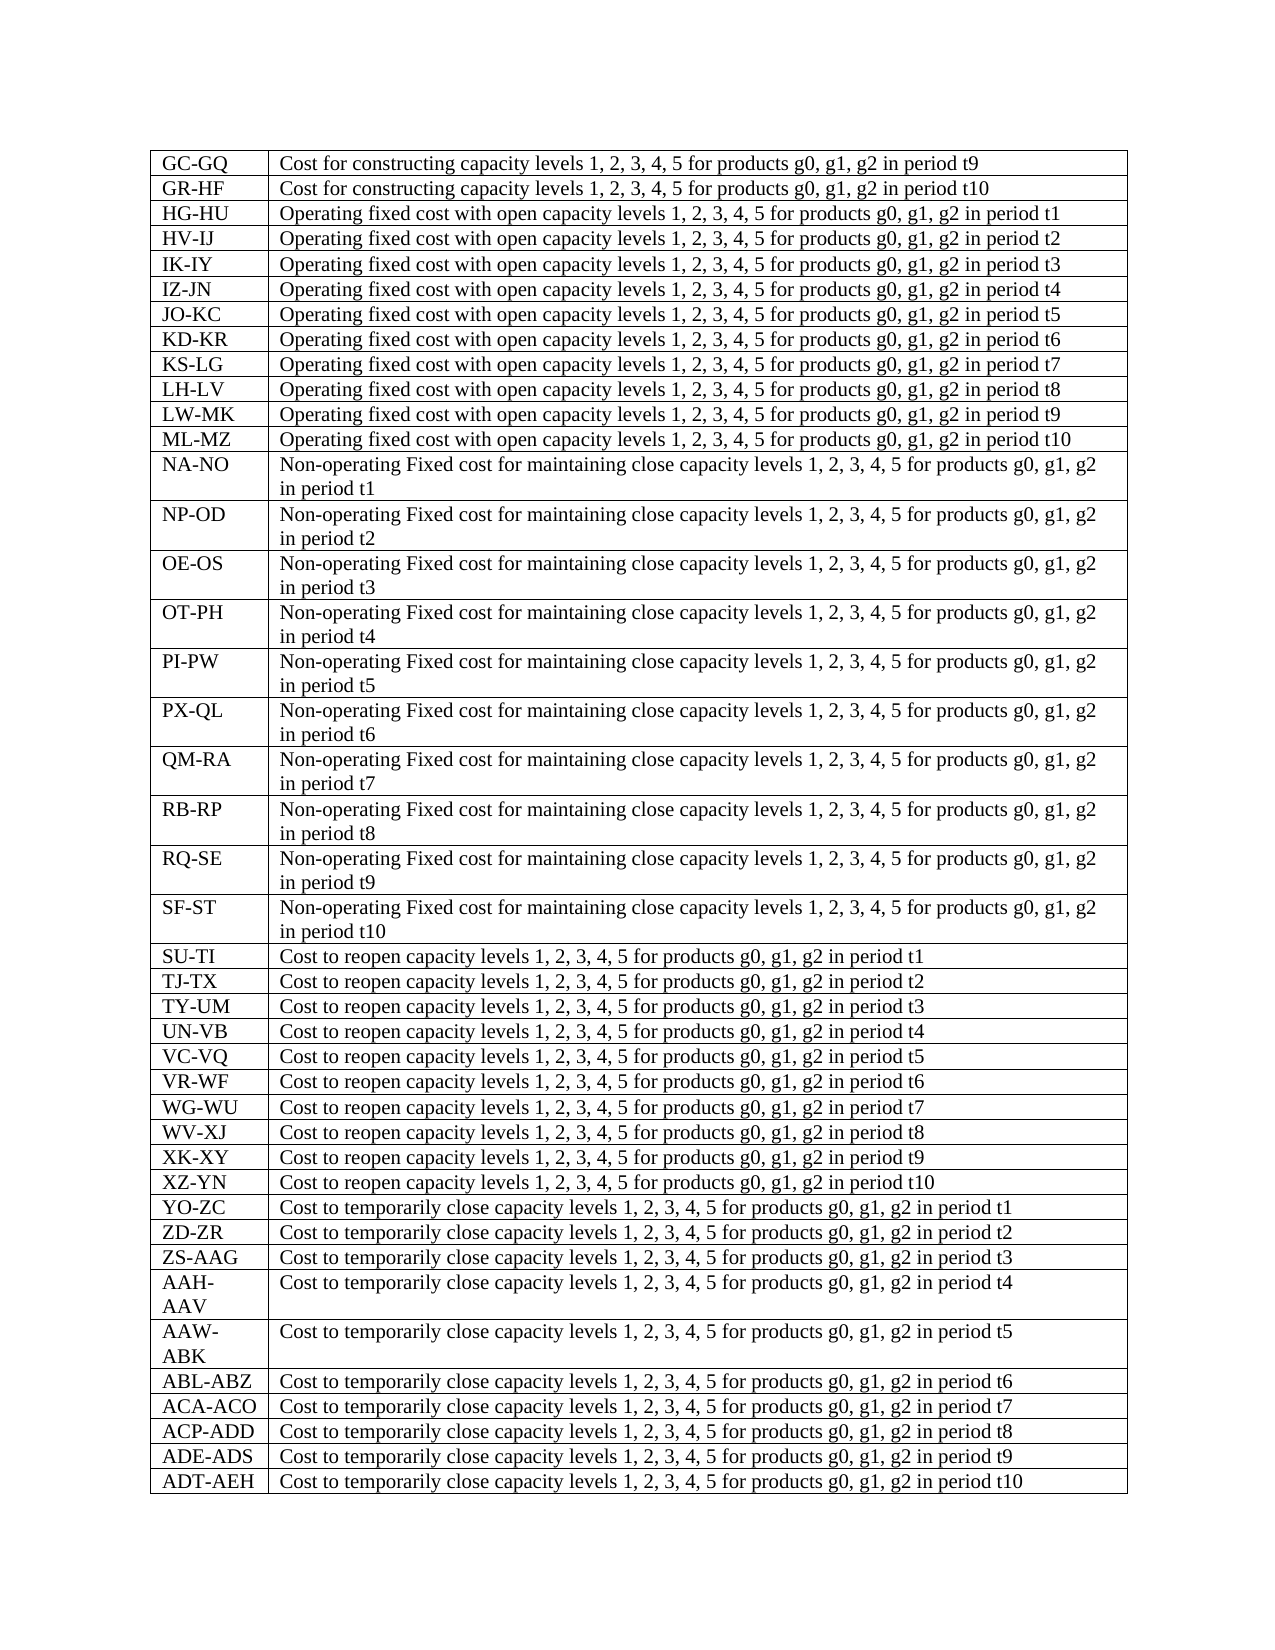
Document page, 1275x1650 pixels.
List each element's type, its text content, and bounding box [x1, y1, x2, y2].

table_cell Cost to reopen capacity levels 1, 2, 3, 4, 5 for products g0, g1, g2 in period t5 [269, 1044, 1127, 1068]
table_cell ABL-ABZ [151, 1369, 268, 1393]
table_cell UN-VB [151, 1019, 268, 1043]
table_cell OT-PH [151, 600, 268, 648]
table_cell WV-XJ [151, 1120, 268, 1144]
table_cell VC-VQ [151, 1044, 268, 1068]
table_cell OE-OS [151, 551, 268, 599]
table_cell SF-ST [151, 895, 268, 943]
table_cell Cost to reopen capacity levels 1, 2, 3, 4, 5 for products g0, g1, g2 in period t2 [269, 969, 1127, 993]
table_cell PI-PW [151, 649, 268, 697]
table_cell Operating fixed cost with open capacity levels 1, 2, 3, 4, 5 for products g0, g1, g2 in period t6 [269, 327, 1127, 351]
table_cell RQ-SE [151, 846, 268, 894]
table_cell ZS-AAG [151, 1245, 268, 1269]
table_cell Non-operating Fixed cost for maintaining close capacity levels 1, 2, 3, 4, 5 for products g0, g1, g2 in period t1 [269, 452, 1127, 500]
table_cell Cost to temporarily close capacity levels 1, 2, 3, 4, 5 for products g0, g1, g2 in period t10 [269, 1469, 1127, 1493]
table_cell HV-IJ [151, 226, 268, 250]
table_cell Cost to reopen capacity levels 1, 2, 3, 4, 5 for products g0, g1, g2 in period t4 [269, 1019, 1127, 1043]
table_cell IZ-JN [151, 277, 268, 301]
table_cell Operating fixed cost with open capacity levels 1, 2, 3, 4, 5 for products g0, g1, g2 in period t8 [269, 377, 1127, 401]
table_cell Operating fixed cost with open capacity levels 1, 2, 3, 4, 5 for products g0, g1, g2 in period t3 [269, 251, 1127, 276]
table_cell ADT-AEH [151, 1469, 268, 1493]
table_cell YO-ZC [151, 1195, 268, 1219]
table_cell Cost to reopen capacity levels 1, 2, 3, 4, 5 for products g0, g1, g2 in period t1 [269, 944, 1127, 968]
table_cell GR-HF [151, 176, 268, 200]
table_cell VR-WF [151, 1070, 268, 1093]
table_cell Cost for constructing capacity levels 1, 2, 3, 4, 5 for products g0, g1, g2 in period t10 [269, 176, 1127, 200]
table_cell Cost to temporarily close capacity levels 1, 2, 3, 4, 5 for products g0, g1, g2 in period t9 [269, 1444, 1127, 1468]
table_cell ADE-ADS [151, 1444, 268, 1468]
table_cell PX-QL [151, 698, 268, 746]
table_cell RB-RP [151, 796, 268, 844]
table_cell Cost to temporarily close capacity levels 1, 2, 3, 4, 5 for products g0, g1, g2 in period t2 [269, 1220, 1127, 1244]
table_cell LH-LV [151, 377, 268, 401]
table_cell TY-UM [151, 994, 268, 1018]
table_cell Non-operating Fixed cost for maintaining close capacity levels 1, 2, 3, 4, 5 for products g0, g1, g2 in period t8 [269, 796, 1127, 844]
table_cell Cost to reopen capacity levels 1, 2, 3, 4, 5 for products g0, g1, g2 in period t3 [269, 994, 1127, 1018]
table_cell WG-WU [151, 1095, 268, 1119]
table_cell Non-operating Fixed cost for maintaining close capacity levels 1, 2, 3, 4, 5 for products g0, g1, g2 in period t2 [269, 501, 1127, 549]
table_cell Cost to reopen capacity levels 1, 2, 3, 4, 5 for products g0, g1, g2 in period t7 [269, 1095, 1127, 1119]
table_cell Non-operating Fixed cost for maintaining close capacity levels 1, 2, 3, 4, 5 for products g0, g1, g2 in period t6 [269, 698, 1127, 746]
table_cell JO-KC [151, 302, 268, 326]
table_cell Cost to reopen capacity levels 1, 2, 3, 4, 5 for products g0, g1, g2 in period t10 [269, 1170, 1127, 1194]
table_cell Cost for constructing capacity levels 1, 2, 3, 4, 5 for products g0, g1, g2 in period t9 [269, 151, 1127, 175]
table_cell NA-NO [151, 452, 268, 500]
table_cell Non-operating Fixed cost for maintaining close capacity levels 1, 2, 3, 4, 5 for products g0, g1, g2 in period t3 [269, 551, 1127, 599]
table_cell Cost to reopen capacity levels 1, 2, 3, 4, 5 for products g0, g1, g2 in period t6 [269, 1070, 1127, 1093]
table_cell Operating fixed cost with open capacity levels 1, 2, 3, 4, 5 for products g0, g1, g2 in period t4 [269, 277, 1127, 301]
table_cell TJ-TX [151, 969, 268, 993]
table_cell Operating fixed cost with open capacity levels 1, 2, 3, 4, 5 for products g0, g1, g2 in period t10 [269, 427, 1127, 451]
table_cell KD-KR [151, 327, 268, 351]
table_cell Cost to temporarily close capacity levels 1, 2, 3, 4, 5 for products g0, g1, g2 in period t3 [269, 1245, 1127, 1269]
table_cell Operating fixed cost with open capacity levels 1, 2, 3, 4, 5 for products g0, g1, g2 in period t9 [269, 402, 1127, 426]
table_cell XK-XY [151, 1145, 268, 1169]
table_cell IK-IY [151, 251, 268, 276]
table_cell ACA-ACO [151, 1394, 268, 1418]
table_cell SU-TI [151, 944, 268, 968]
table_cell ML-MZ [151, 427, 268, 451]
table_cell GC-GQ [151, 151, 268, 175]
table_cell Non-operating Fixed cost for maintaining close capacity levels 1, 2, 3, 4, 5 for products g0, g1, g2 in period t10 [269, 895, 1127, 943]
table_cell Cost to temporarily close capacity levels 1, 2, 3, 4, 5 for products g0, g1, g2 in period t8 [269, 1419, 1127, 1443]
table_cell AAW-ABK [151, 1320, 268, 1368]
table_cell Cost to reopen capacity levels 1, 2, 3, 4, 5 for products g0, g1, g2 in period t8 [269, 1120, 1127, 1144]
table_cell Operating fixed cost with open capacity levels 1, 2, 3, 4, 5 for products g0, g1, g2 in period t7 [269, 352, 1127, 376]
table_cell Non-operating Fixed cost for maintaining close capacity levels 1, 2, 3, 4, 5 for products g0, g1, g2 in period t9 [269, 846, 1127, 894]
table_cell NP-OD [151, 501, 268, 549]
table_cell Cost to temporarily close capacity levels 1, 2, 3, 4, 5 for products g0, g1, g2 in period t5 [269, 1320, 1127, 1368]
table_cell Non-operating Fixed cost for maintaining close capacity levels 1, 2, 3, 4, 5 for products g0, g1, g2 in period t4 [269, 600, 1127, 648]
table_cell Operating fixed cost with open capacity levels 1, 2, 3, 4, 5 for products g0, g1, g2 in period t2 [269, 226, 1127, 250]
table_cell Operating fixed cost with open capacity levels 1, 2, 3, 4, 5 for products g0, g1, g2 in period t5 [269, 302, 1127, 326]
table_cell Non-operating Fixed cost for maintaining close capacity levels 1, 2, 3, 4, 5 for products g0, g1, g2 in period t7 [269, 747, 1127, 795]
table_cell Cost to temporarily close capacity levels 1, 2, 3, 4, 5 for products g0, g1, g2 in period t7 [269, 1394, 1127, 1418]
table_cell Operating fixed cost with open capacity levels 1, 2, 3, 4, 5 for products g0, g1, g2 in period t1 [269, 201, 1127, 225]
table_cell LW-MK [151, 402, 268, 426]
table_cell ZD-ZR [151, 1220, 268, 1244]
table_cell Cost to temporarily close capacity levels 1, 2, 3, 4, 5 for products g0, g1, g2 in period t4 [269, 1270, 1127, 1318]
table_cell Non-operating Fixed cost for maintaining close capacity levels 1, 2, 3, 4, 5 for products g0, g1, g2 in period t5 [269, 649, 1127, 697]
table_cell XZ-YN [151, 1170, 268, 1194]
table_cell Cost to temporarily close capacity levels 1, 2, 3, 4, 5 for products g0, g1, g2 in period t6 [269, 1369, 1127, 1393]
table_cell Cost to temporarily close capacity levels 1, 2, 3, 4, 5 for products g0, g1, g2 in period t1 [269, 1195, 1127, 1219]
table_cell KS-LG [151, 352, 268, 376]
table_cell AAH-AAV [151, 1270, 268, 1318]
table_cell HG-HU [151, 201, 268, 225]
table_cell ACP-ADD [151, 1419, 268, 1443]
table_cell QM-RA [151, 747, 268, 795]
table_cell Cost to reopen capacity levels 1, 2, 3, 4, 5 for products g0, g1, g2 in period t9 [269, 1145, 1127, 1169]
